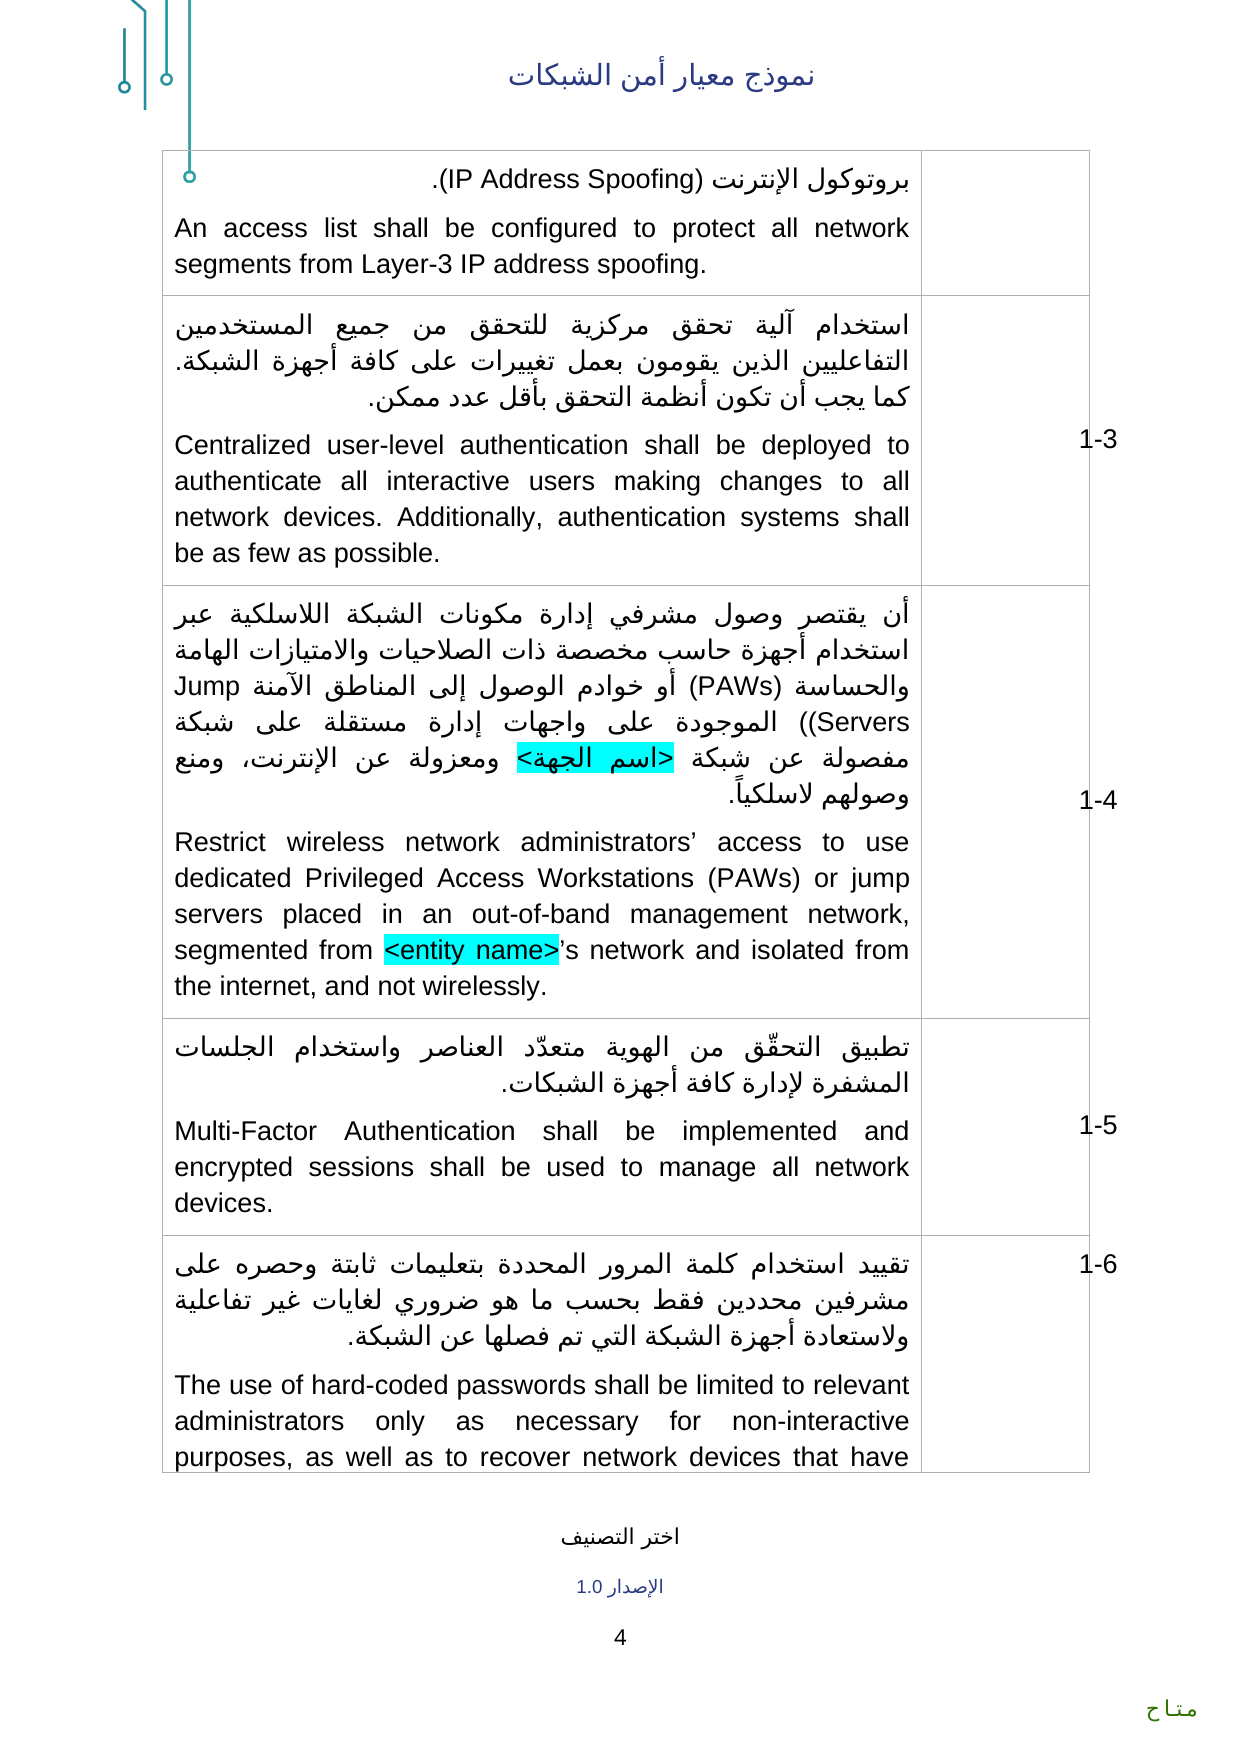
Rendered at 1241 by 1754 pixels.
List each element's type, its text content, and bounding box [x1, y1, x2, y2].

table_cell [922, 586, 1089, 1017]
table_cell [922, 1236, 1089, 1472]
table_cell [163, 1236, 921, 1472]
table_cell استخدام آلية تحقق مركزية للتحقق من جميع المستخدمين التفاعليين الذين يقومون بعمل تغييرات على كافة أجهزة الشبكة. كما يجب أن تكون أنظمة التحقق بأقل عدد ممكن. Centralized user-level authentication shall be deployed to authenticate all interactive users making changes to all network devices. Additionally, authentication systems shall be as few as possible. [163, 296, 921, 584]
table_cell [163, 151, 921, 295]
table_cell أن يقتصر وصول مشرفي إدارة مكونات الشبكة اللاسلكية عبر استخدام أجهزة حاسب مخصصة ذات الصلاحيات والامتيازات الهامة والحساسة (PAWs) أو خوادم الوصول إلى المناطق الآمنة Jump Servers)) الموجودة على واجهات إدارة مستقلة على شبكة مفصولة عن شبكة <اسم الجهة> ومعزولة عن الإنترنت، ومنع وصولهم لاسلكياً. Restrict wireless network administrators’ access to use dedicated Privileged Access Workstations (PAWs) or jump servers placed in an out-of-band management network, segmented from <entity name>’s network and isolated from the internet, and not wirelessly. [163, 586, 921, 1017]
table_cell [922, 151, 1089, 295]
table_cell تطبيق التحقّق من الهوية متعدّد العناصر واستخدام الجلسات المشفرة لإدارة كافة أجهزة الشبكات. Multi-Factor Authentication shall be implemented and encrypted sessions shall be used to manage all network devices. [163, 1019, 921, 1235]
table_cell [922, 296, 1089, 584]
picture [94, 0, 224, 201]
table_cell [922, 1019, 1089, 1235]
